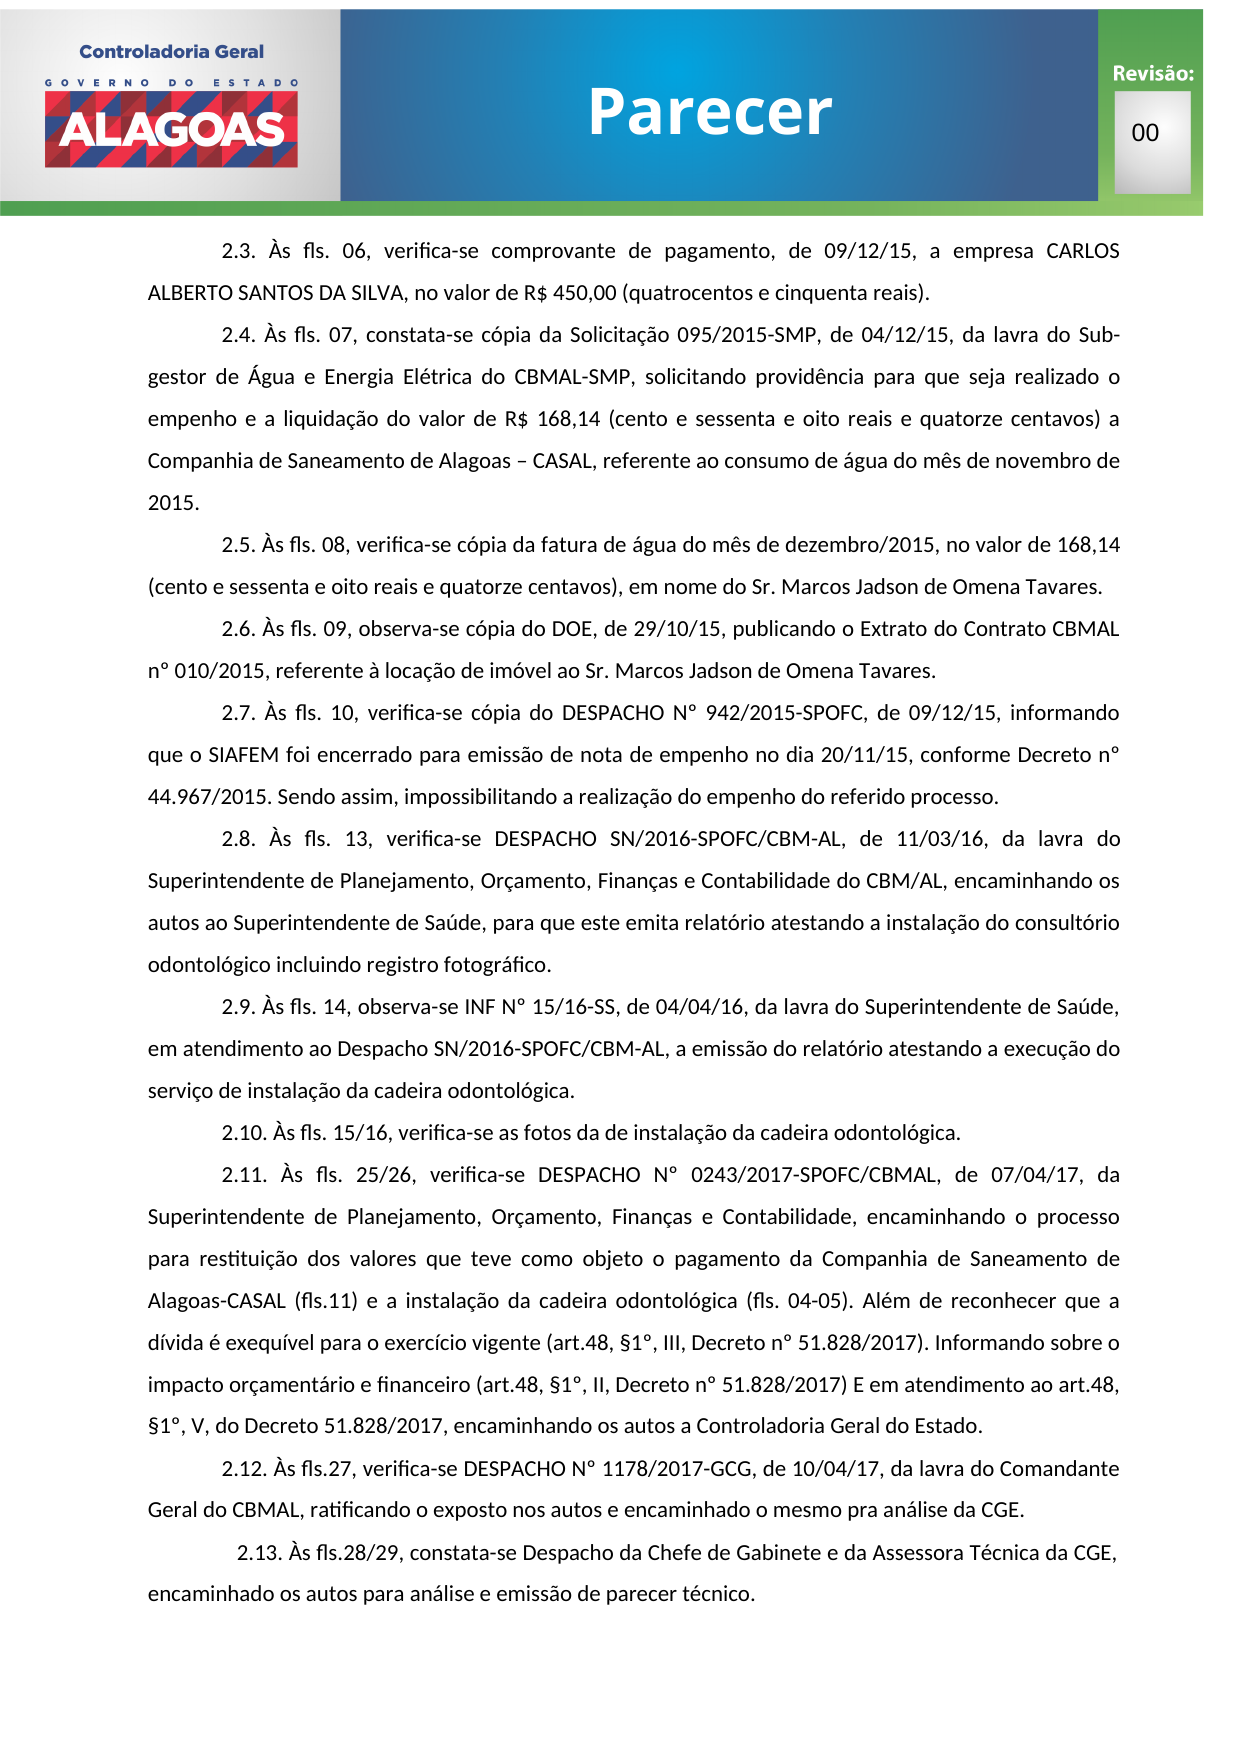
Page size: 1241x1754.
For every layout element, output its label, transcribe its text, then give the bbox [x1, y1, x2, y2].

text 2.3. Às fls. 06, verifica-se comprovante de pagamento, de 09/12/15, a empresa CARLOS ALBERTO SANTOS DA SILVA, no valor de R$ 450,00 (quatrocentos e cinquenta reais). [148, 236, 1122, 306]
text 2.10. Às fls. 15/16, verifica-se as fotos da de instalação da cadeira odontológica. [148, 1118, 1122, 1146]
text 2.8. Às fls. 13, verifica-se DESPACHO SN/2016-SPOFC/CBM-AL, de 11/03/16, da lavra do Superintendente de Planejamento, Orçamento, Finanças e Contabilidade do CBM/AL, encaminhando os autos ao Superintendente de Saúde, para que este emita relatório atestando a instalação do consultório odontológico incluindo registro fotográfico. [148, 824, 1122, 978]
text 2.11. Às fls. 25/26, verifica-se DESPACHO Nº 0243/2017-SPOFC/CBMAL, de 07/04/17, da Superintendente de Planejamento, Orçamento, Finanças e Contabilidade, encaminhando o processo para restituição dos valores que teve como objeto o pagamento da Companhia de Saneamento de Alagoas-CASAL (fls.11) e a instalação da cadeira odontológica (fls. 04-05). Além de reconhecer que a dívida é exequível para o exercício vigente (art.48, §1º, III, Decreto nº 51.828/2017). Informando sobre o impacto orçamentário e financeiro (art.48, §1º, II, Decreto nº 51.828/2017) E em atendimento ao art.48, §1º, V, do Decreto 51.828/2017, encaminhando os autos a Controladoria Geral do Estado. [148, 1160, 1122, 1440]
text 2.5. Às fls. 08, verifica-se cópia da fatura de água do mês de dezembro/2015, no valor de 168,14 (cento e sessenta e oito reais e quatorze centavos), em nome do Sr. Marcos Jadson de Omena Tavares. [148, 530, 1122, 600]
text 2.13. Às fls.28/29, constata-se Despacho da Chefe de Gabinete e da Assessora Técnica da CGE, encaminhado os autos para análise e emissão de parecer técnico. [148, 1538, 1122, 1608]
text 2.7. Às fls. 10, verifica-se cópia do DESPACHO Nº 942/2015-SPOFC, de 09/12/15, informando que o SIAFEM foi encerrado para emissão de nota de empenho no dia 20/11/15, conforme Decreto nº 44.967/2015. Sendo assim, impossibilitando a realização do empenho do referido processo. [148, 698, 1122, 810]
text 2.12. Às fls.27, verifica-se DESPACHO Nº 1178/2017-GCG, de 10/04/17, da lavra do Comandante Geral do CBMAL, ratificando o exposto nos autos e encaminhado o mesmo pra análise da CGE. [148, 1454, 1122, 1524]
text 2.9. Às fls. 14, observa-se INF Nº 15/16-SS, de 04/04/16, da lavra do Superintendente de Saúde, em atendimento ao Despacho SN/2016-SPOFC/CBM-AL, a emissão do relatório atestando a execução do serviço de instalação da cadeira odontológica. [148, 992, 1122, 1104]
picture [0, 9, 1204, 216]
text 2.4. Às fls. 07, constata-se cópia da Solicitação 095/2015-SMP, de 04/12/15, da lavra do Sub-gestor de Água e Energia Elétrica do CBMAL-SMP, solicitando providência para que seja realizado o empenho e a liquidação do valor de R$ 168,14 (cento e sessenta e oito reais e quatorze centavos) a Companhia de Saneamento de Alagoas – CASAL, referente ao consumo de água do mês de novembro de 2015. [148, 320, 1122, 516]
text 2.6. Às fls. 09, observa-se cópia do DOE, de 29/10/15, publicando o Extrato do Contrato CBMAL nº 010/2015, referente à locação de imóvel ao Sr. Marcos Jadson de Omena Tavares. [148, 614, 1122, 684]
